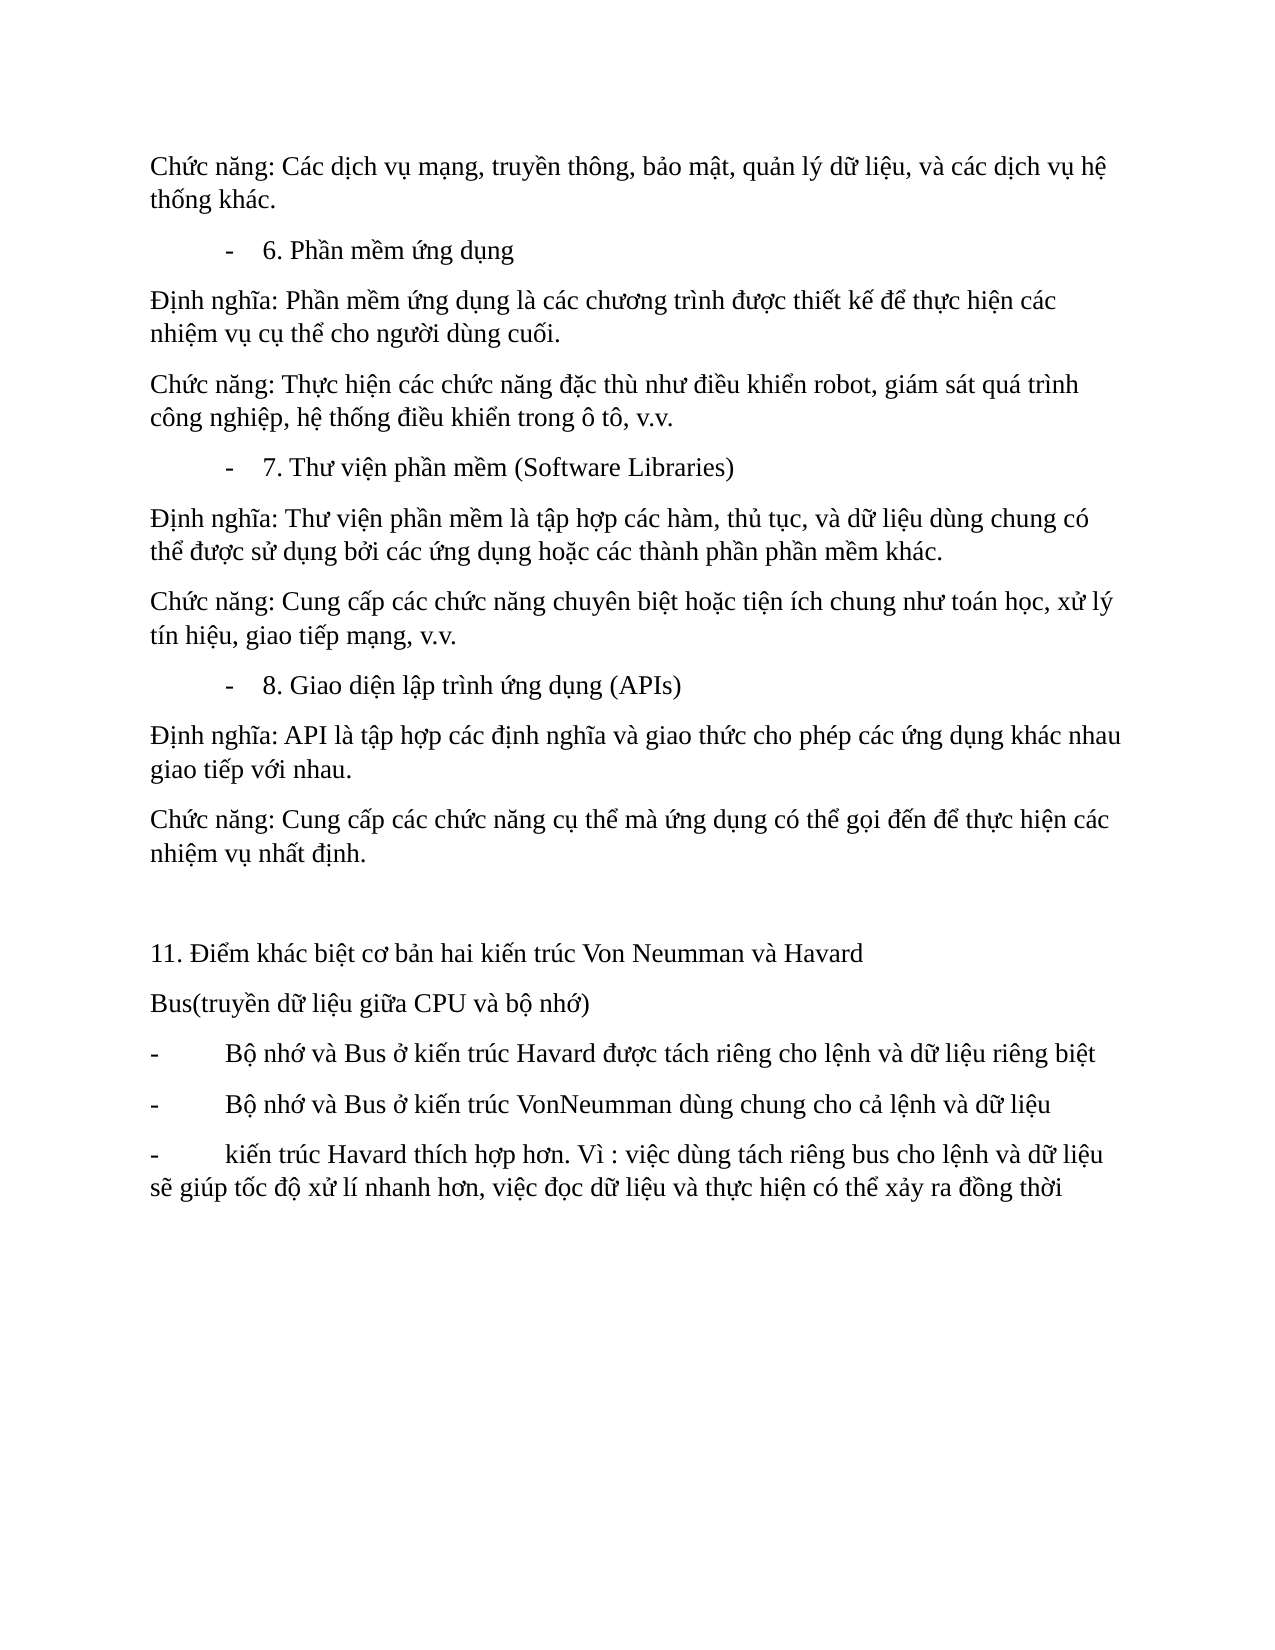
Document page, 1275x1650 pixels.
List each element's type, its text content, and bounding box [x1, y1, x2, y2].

text - Bộ nhớ và Bus ở kiến trúc Havard được tách riêng cho lệnh và dữ liệu riêng biệt [150, 1037, 1125, 1069]
text Định nghĩa: API là tập hợp các định nghĩa và giao thức cho phép các ứng dụng khác nhau giao tiếp với nhau. [150, 719, 1125, 784]
text Bus(truyền dữ liệu giữa CPU và bộ nhớ) [150, 987, 1125, 1018]
text - kiến trúc Havard thích hợp hơn. Vì : việc dùng tách riêng bus cho lệnh và dữ liệu sẽ giúp tốc độ xử lí nhanh hơn, việc đọc dữ liệu và thực hiện có thể xảy ra đồng thời [150, 1138, 1125, 1203]
list 8. Giao diện lập trình ứng dụng (APIs) [225, 669, 1125, 700]
text Chức năng: Cung cấp các chức năng cụ thể mà ứng dụng có thể gọi đến để thực hiện các nhiệm vụ nhất định. [150, 803, 1125, 868]
text Chức năng: Cung cấp các chức năng chuyên biệt hoặc tiện ích chung như toán học, xử lý tín hiệu, giao tiếp mạng, v.v. [150, 585, 1125, 650]
list 6. Phần mềm ứng dụng [225, 234, 1125, 265]
list 7. Thư viện phần mềm (Software Libraries) [225, 451, 1125, 483]
text - Bộ nhớ và Bus ở kiến trúc VonNeumman dùng chung cho cả lệnh và dữ liệu [150, 1088, 1125, 1119]
text 11. Điểm khác biệt cơ bản hai kiến trúc Von Neumman và Havard [150, 937, 1125, 968]
text Định nghĩa: Phần mềm ứng dụng là các chương trình được thiết kế để thực hiện các nhiệm vụ cụ thể cho người dùng cuối. [150, 284, 1125, 349]
text Chức năng: Các dịch vụ mạng, truyền thông, bảo mật, quản lý dữ liệu, và các dịch vụ hệ thống khác. [150, 150, 1125, 215]
text Định nghĩa: Thư viện phần mềm là tập hợp các hàm, thủ tục, và dữ liệu dùng chung có thể được sử dụng bởi các ứng dụng hoặc các thành phần phần mềm khác. [150, 502, 1125, 566]
text Chức năng: Thực hiện các chức năng đặc thù như điều khiển robot, giám sát quá trình công nghiệp, hệ thống điều khiển trong ô tô, v.v. [150, 368, 1125, 432]
